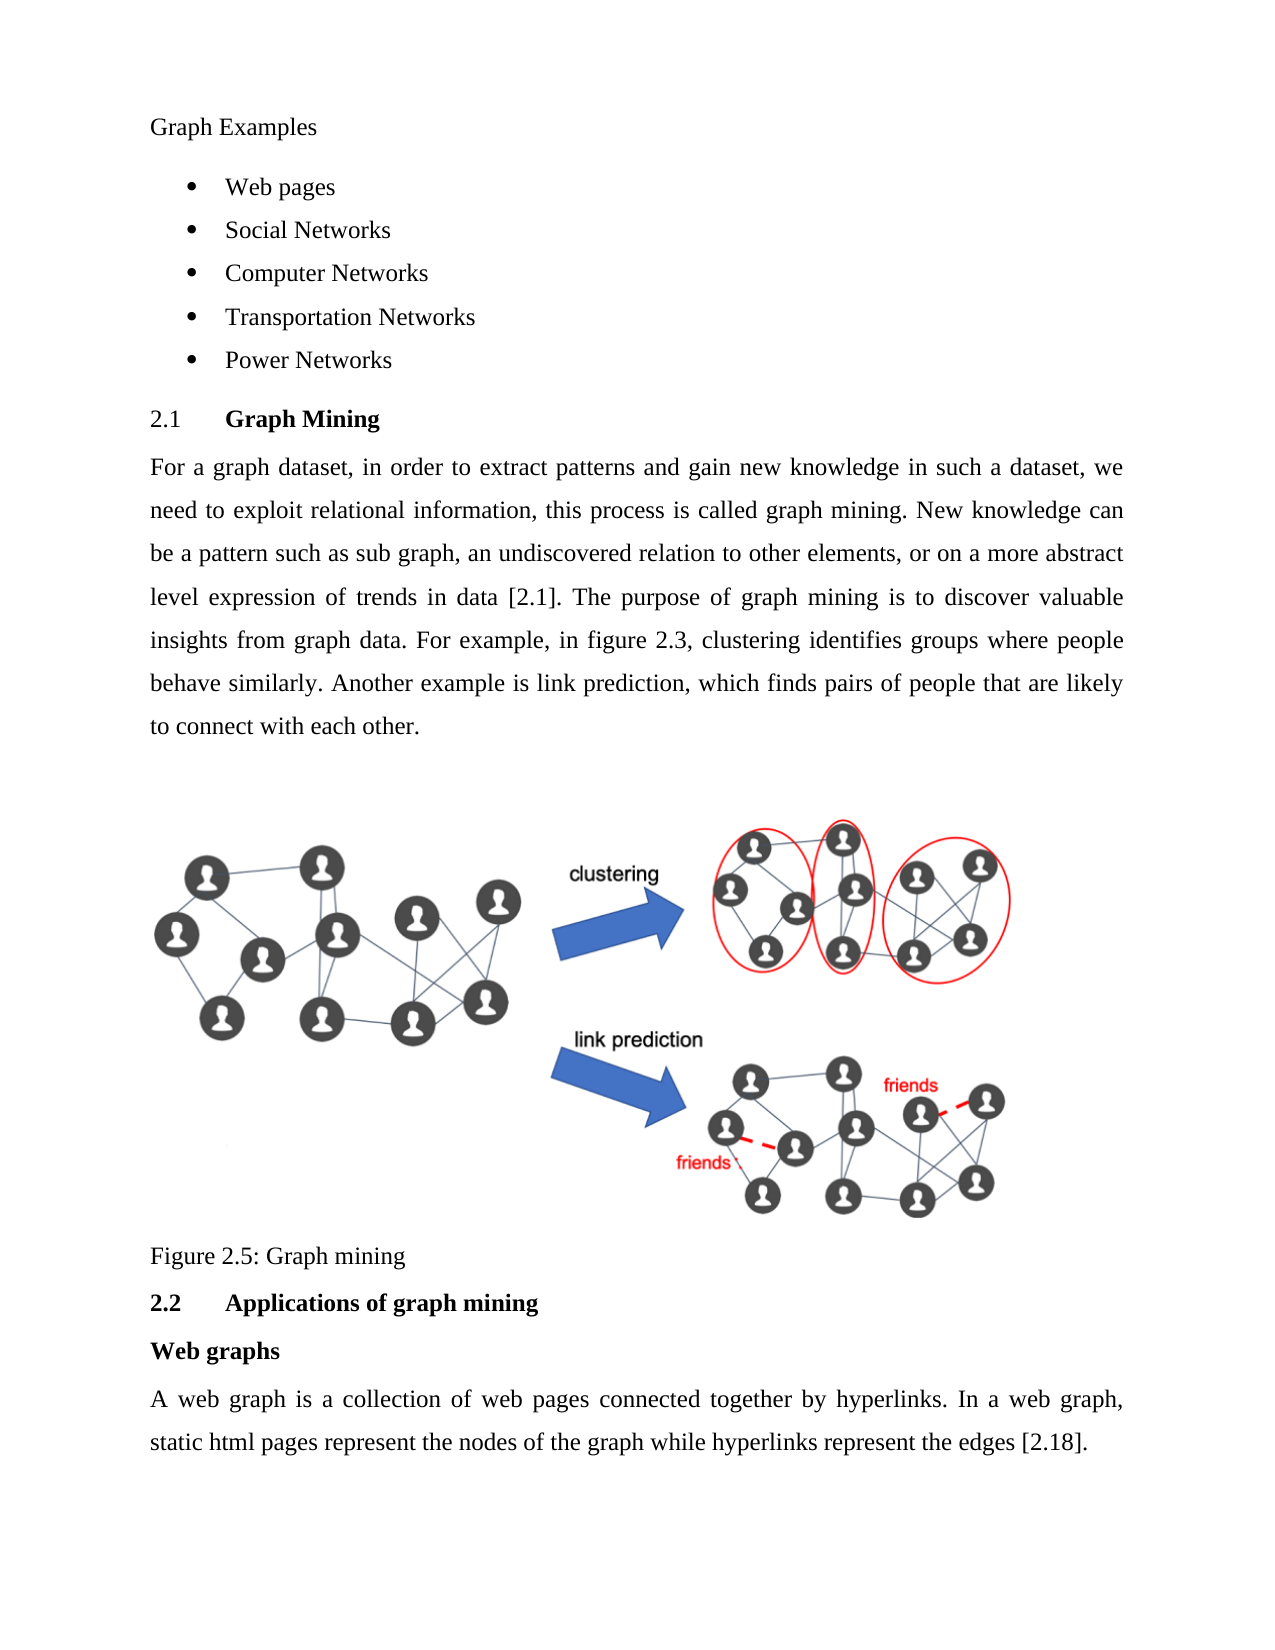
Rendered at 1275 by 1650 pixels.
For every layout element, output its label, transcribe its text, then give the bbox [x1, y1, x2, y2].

list Web pages [187, 172, 1125, 201]
text A web graph is a collection of web pages connected together by hyperlinks. In a web graph, static html pages represent the nodes of the graph while hyperlinks represent the edges [2.18]. [150, 1384, 1125, 1456]
text For a graph dataset, in order to extract patterns and gain new knowledge in such a dataset, we need to exploit relational information, this process is called graph mining. New knowledge can be a pattern such as sub graph, an undiscovered relation to other elements, or on a more abstract level expression of trends in data [2.1]. The purpose of graph mining is to discover valuable insights from graph data. For example, in figure 2.3, clustering identifies groups where people behave similarly. Another example is link prediction, which finds pairs of people that are likely to connect with each other. [150, 452, 1125, 740]
list Computer Networks [187, 258, 1125, 287]
text Graph Examples [150, 112, 1125, 141]
list Social Networks [187, 215, 1125, 244]
list Power Networks [187, 345, 1125, 373]
list Transportation Networks [187, 302, 1125, 330]
text 2.2 Applications of graph mining [150, 1288, 1125, 1317]
text Web graphs [150, 1336, 1125, 1365]
picture [150, 818, 1016, 1222]
text Figure 2.5: Graph mining [150, 1241, 1125, 1269]
text 2.1 Graph Mining [150, 404, 1125, 433]
